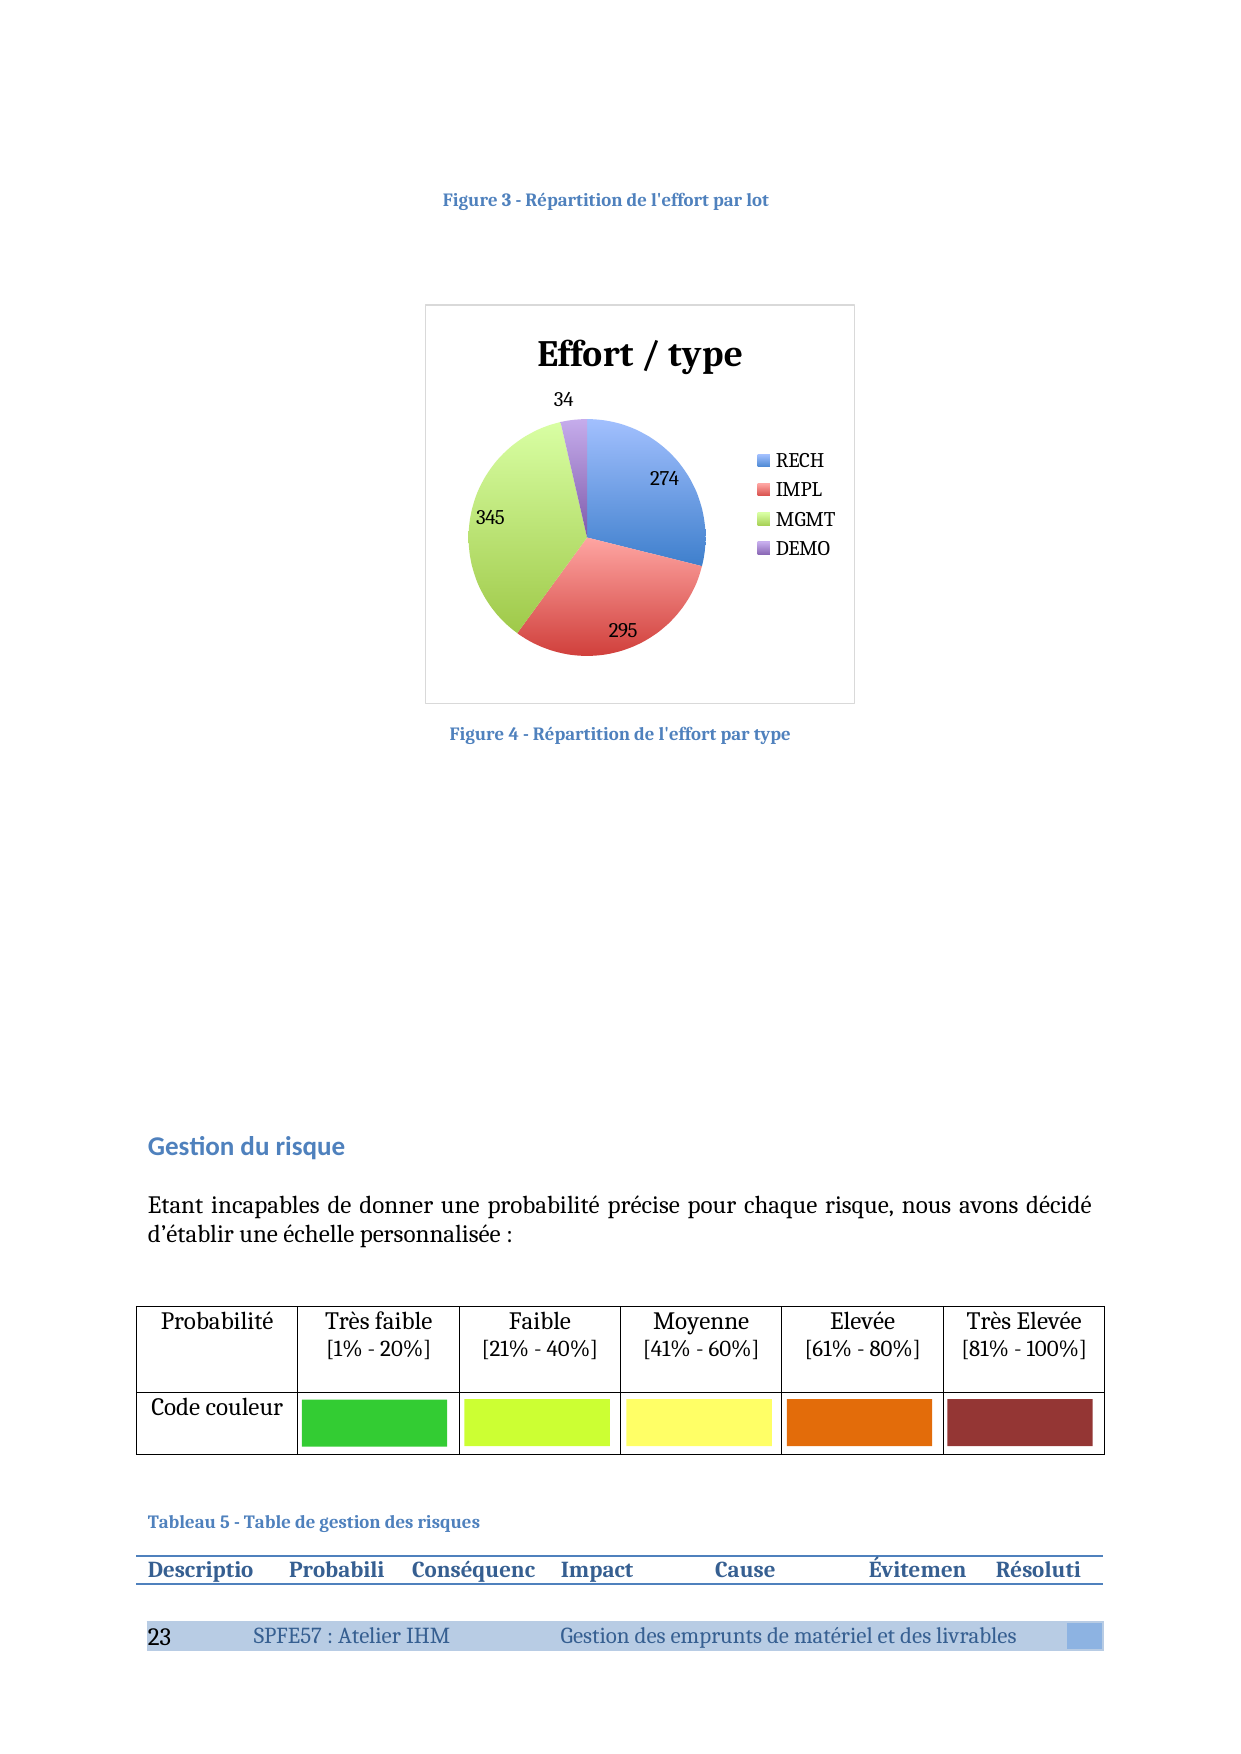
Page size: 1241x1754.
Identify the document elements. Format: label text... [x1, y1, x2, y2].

table_header Impact [549, 1557, 704, 1583]
text Tableau 5 - Table de gestion des risques [148, 1512, 1093, 1534]
table_header Conséquences [401, 1557, 549, 1583]
subtitle Gestion du risque [148, 1129, 1093, 1162]
table_header Moyenne [41% - 60%] [621, 1307, 781, 1392]
table_header Évitement [857, 1557, 984, 1583]
table_cell [621, 1393, 781, 1453]
text Figure 3 - Répartition de l'effort par lot [369, 190, 1093, 212]
table_header Cause [704, 1557, 857, 1583]
table_cell [782, 1393, 943, 1453]
subtitle Figure 4 - Répartition de l'effort par type [148, 724, 1093, 745]
table_header Probabilité [278, 1557, 401, 1583]
table_header Résolution [984, 1557, 1103, 1583]
table_header Très Elevée [81% - 100%] [944, 1307, 1104, 1392]
table_cell Code couleur [137, 1393, 297, 1453]
table_header Probabilité [137, 1307, 297, 1392]
text Etant incapables de donner une probabilité précise pour chaque risque, nous avons décidé d’établir une échelle personnalisée : [148, 1191, 1093, 1248]
table_header Description [136, 1557, 278, 1583]
table_cell [944, 1393, 1104, 1453]
table_header Faible [21% - 40%] [460, 1307, 620, 1392]
table_cell [298, 1393, 459, 1453]
table_header Très faible [1% - 20%] [298, 1307, 459, 1392]
table_header Elevée [61% - 80%] [782, 1307, 943, 1392]
table_cell [460, 1393, 620, 1453]
